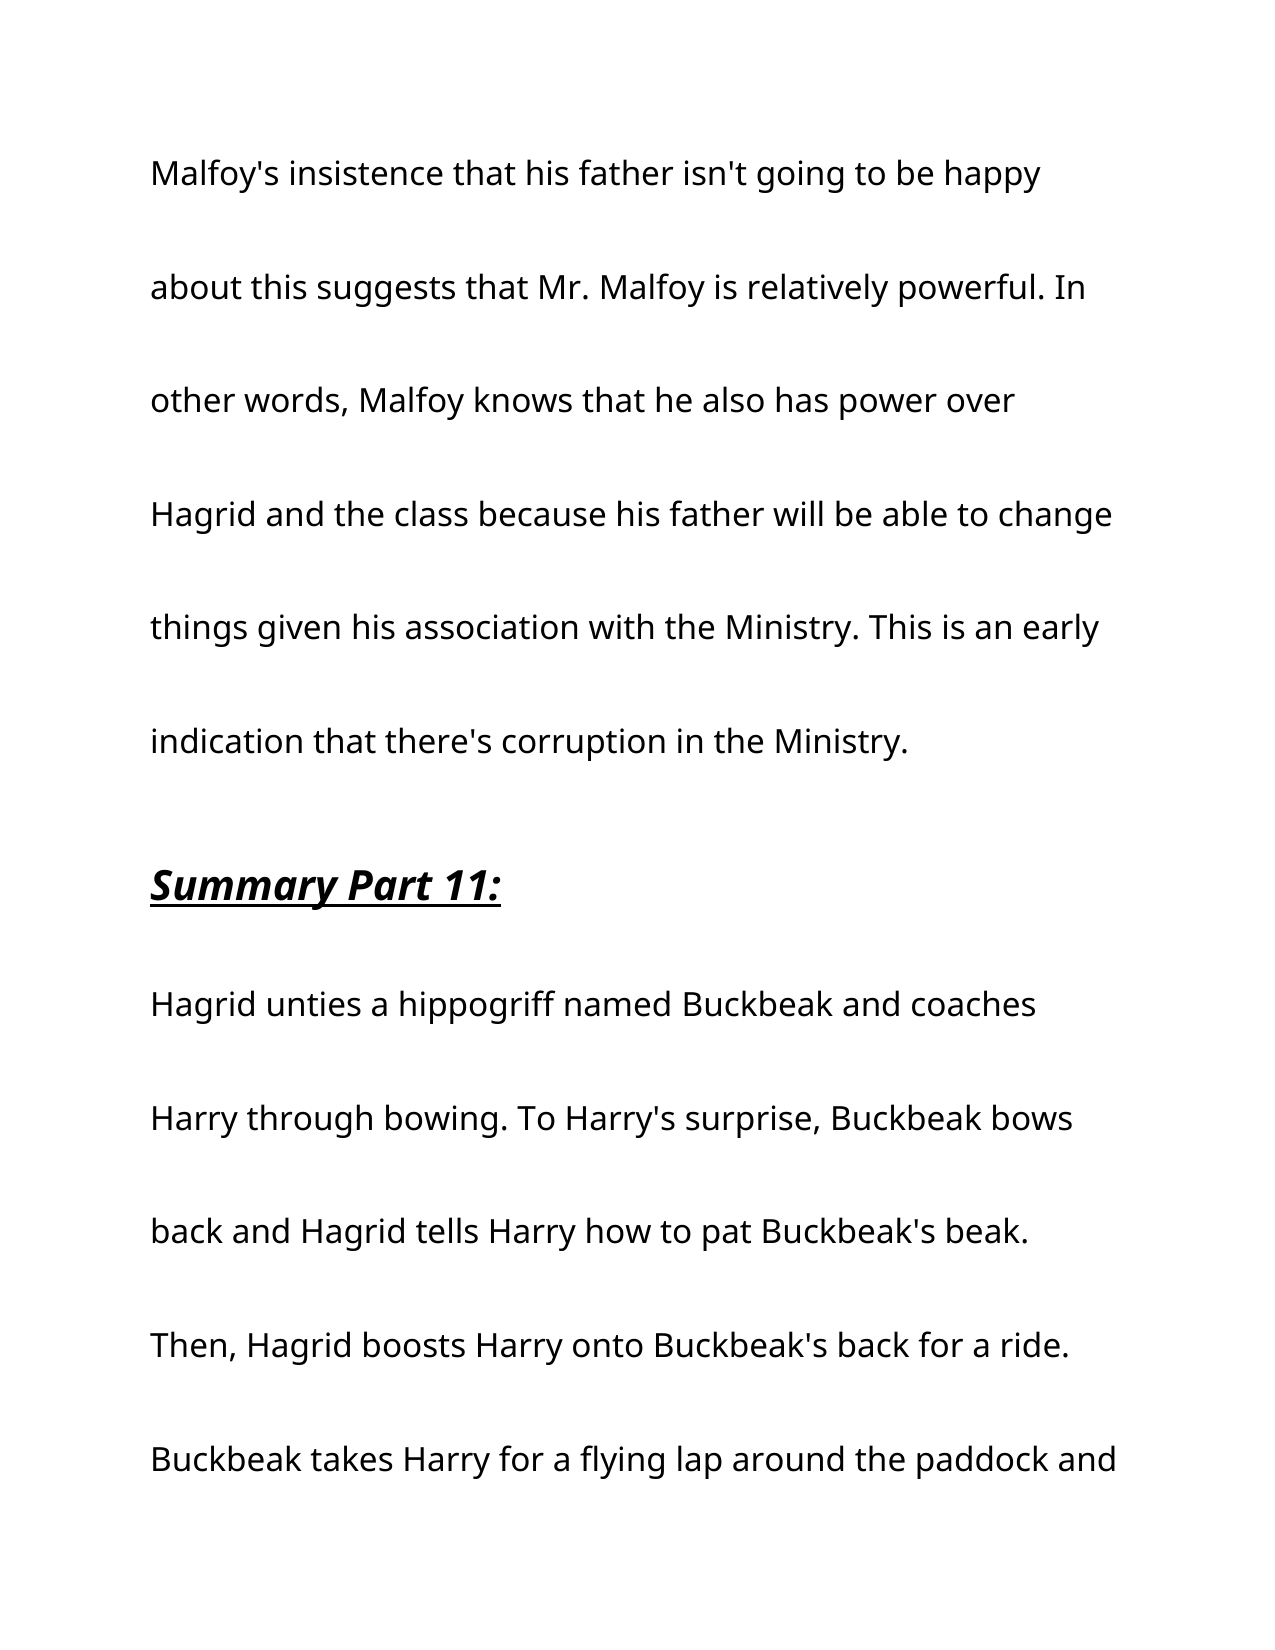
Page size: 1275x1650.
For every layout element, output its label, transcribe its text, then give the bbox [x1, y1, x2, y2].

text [150, 856, 1125, 1481]
text Malfoy's insistence that his father isn't going to be happy about this suggests that Mr. Malfoy is relatively powerful. In other words, Malfoy knows that he also has power over Hagrid and the class because his father will be able to change things given his association with the Ministry. This is an early indication that there's corruption in the Ministry. [150, 150, 1125, 763]
